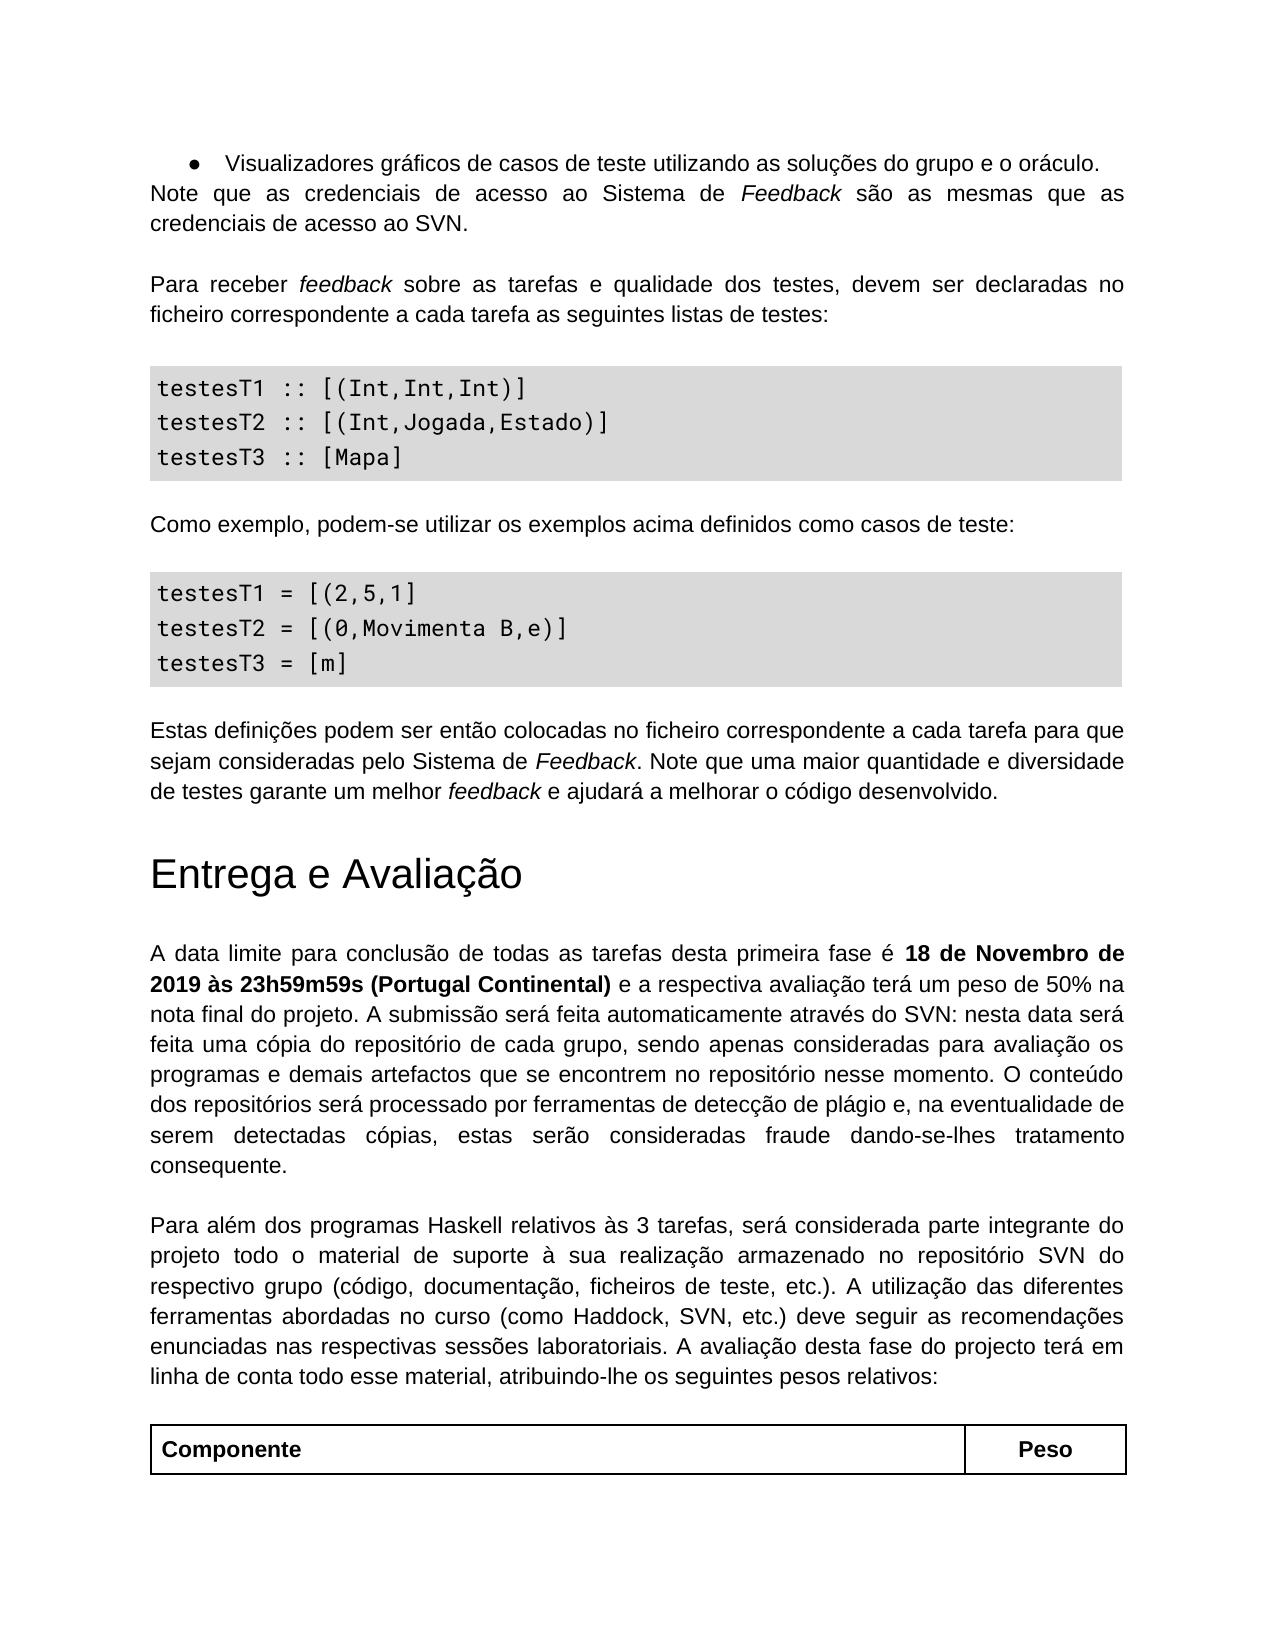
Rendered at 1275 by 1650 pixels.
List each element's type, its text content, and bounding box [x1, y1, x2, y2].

table_header Componente [152, 1426, 964, 1473]
text Para além dos programas Haskell relativos às 3 tarefas, será considerada parte integrante do projeto todo o material de suporte à sua realização armazenado no repositório SVN do respectivo grupo (código, documentação, ficheiros de teste, etc.). A utilização das diferentes ferramentas abordadas no curso (como Haddock, SVN, etc.) deve seguir as recomendações enunciadas nas respectivas sessões laboratoriais. A avaliação desta fase do projecto terá em linha de conta todo esse material, atribuindo-lhe os seguintes pesos relativos: [150, 1212, 1125, 1389]
text A data limite para conclusão de todas as tarefas desta primeira fase é 18 de Novembro de 2019 às 23h59m59s (Portugal Continental) e a respectiva avaliação terá um peso de 50% na nota final do projeto. A submissão será feita automaticamente através do SVN: nesta data será feita uma cópia do repositório de cada grupo, sendo apenas consideradas para avaliação os programas e demais artefactos que se encontrem no repositório nesse momento. O conteúdo dos repositórios será processado por ferramentas de detecção de plágio e, na eventualidade de serem detectadas cópias, estas serão consideradas fraude dando-se-lhes tratamento consequente. [150, 940, 1125, 1178]
table_header testesT1 = [(2,5,1] testesT2 = [(0,Movimenta B,e)] testesT3 = [m] [150, 572, 1122, 687]
table_header testesT1 :: [(Int,Int,Int)] testesT2 :: [(Int,Jogada,Estado)] testesT3 :: [Mapa] [150, 366, 1122, 481]
list Visualizadores gráficos de casos de teste utilizando as soluções do grupo e o oráculo. [187, 150, 1125, 176]
text Como exemplo, podem-se utilizar os exemplos acima definidos como casos de teste: [150, 511, 1125, 538]
subtitle Entrega e Avaliação [150, 850, 1125, 898]
table_header Peso [966, 1426, 1125, 1473]
text Para receber feedback sobre as tarefas e qualidade dos testes, devem ser declaradas no ficheiro correspondente a cada tarefa as seguintes listas de testes: [150, 271, 1125, 327]
text Estas definições podem ser então colocadas no ficheiro correspondente a cada tarefa para que sejam consideradas pelo Sistema de Feedback. Note que uma maior quantidade e diversidade de testes garante um melhor feedback e ajudará a melhorar o código desenvolvido. [150, 717, 1125, 804]
text Note que as credenciais de acesso ao Sistema de Feedback são as mesmas que as credenciais de acesso ao SVN. [150, 180, 1125, 237]
